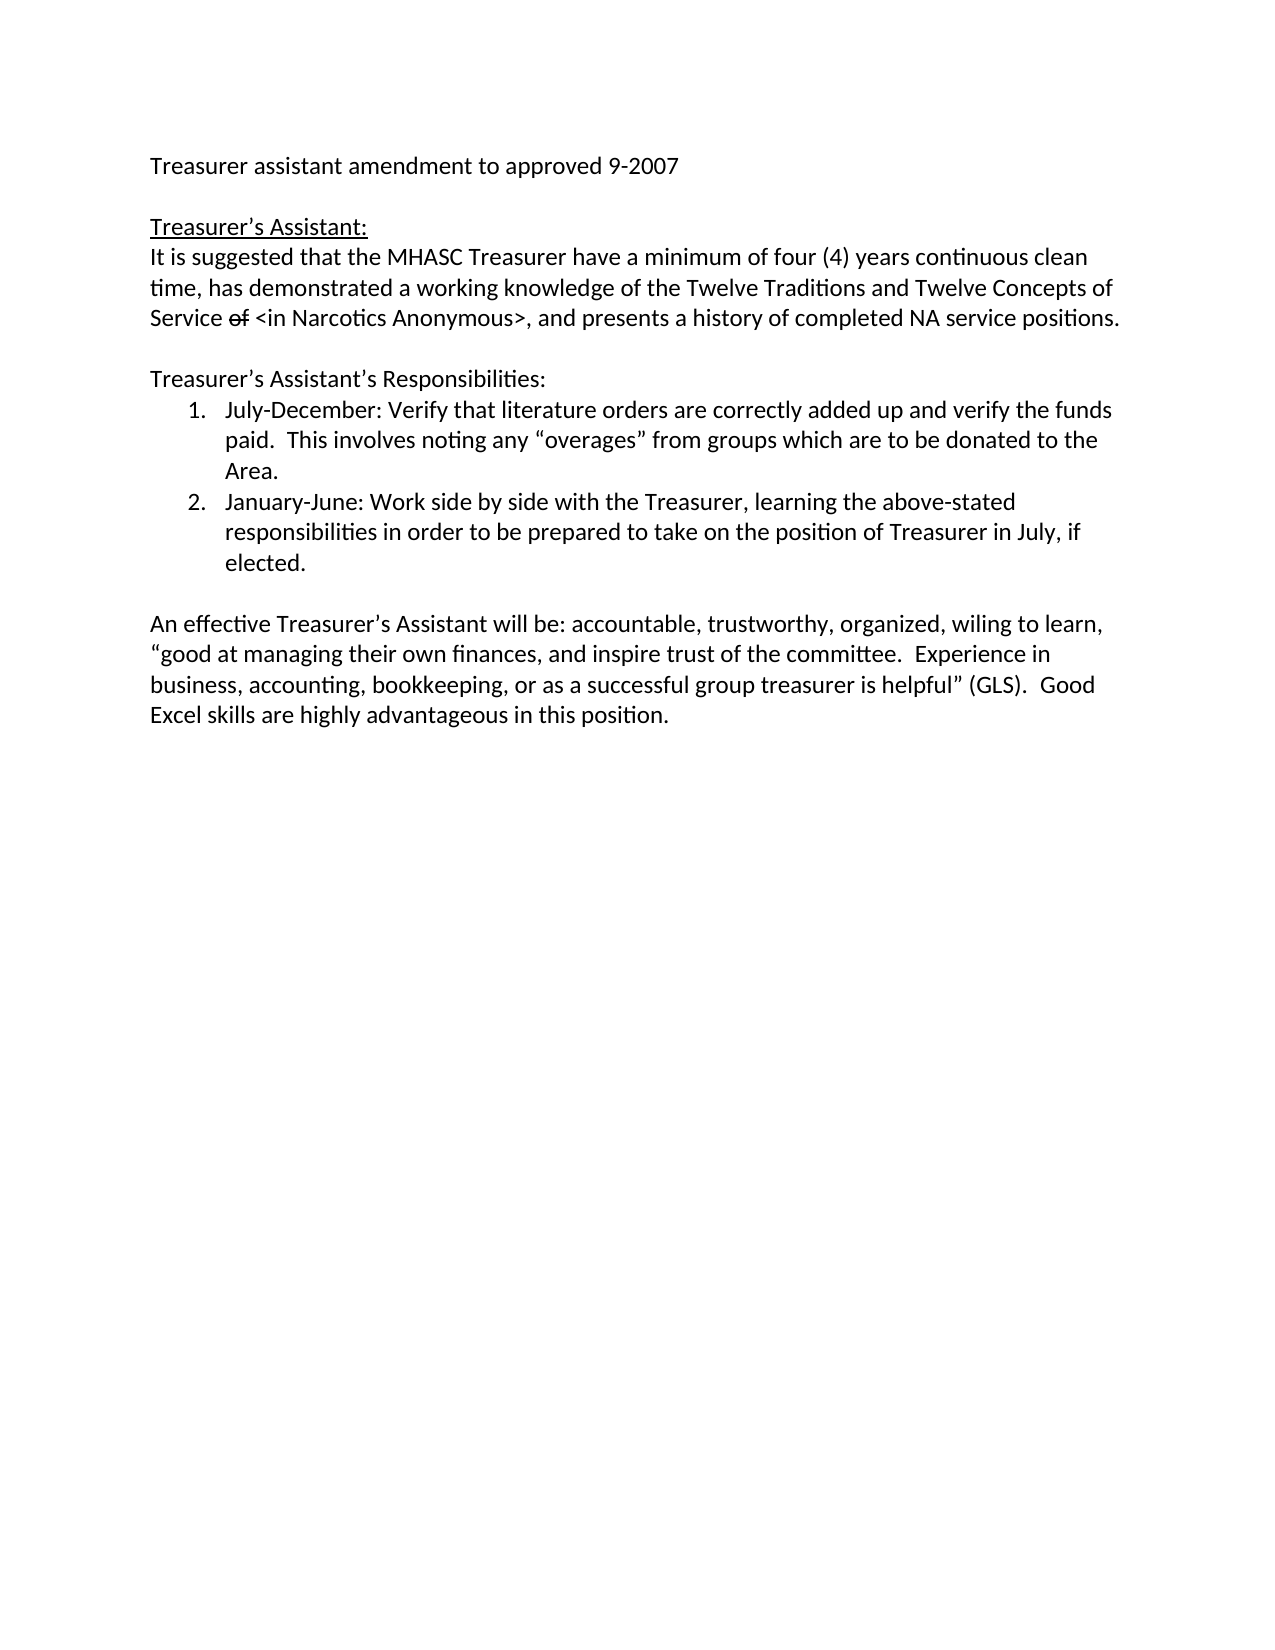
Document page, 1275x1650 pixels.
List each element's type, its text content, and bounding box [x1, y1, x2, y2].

text It is suggested that the MHASC Treasurer have a minimum of four (4) years continuous clean time, has demonstrated a working knowledge of the Twelve Traditions and Twelve Concepts of Service of <in Narcotics Anonymous>, and presents a history of completed NA service positions. [150, 242, 1125, 333]
text Treasurer’s Assistant: [150, 211, 1125, 242]
text Treasurer’s Assistant’s Responsibilities: [150, 364, 1125, 394]
text An effective Treasurer’s Assistant will be: accountable, trustworthy, organized, wiling to learn, “good at managing their own finances, and inspire trust of the committee. Experience in business, accounting, bookkeeping, or as a successful group treasurer is helpful” (GLS). Good Excel skills are highly advantageous in this position. [150, 608, 1125, 730]
text Treasurer assistant amendment to approved 9-2007 [150, 150, 1125, 181]
list January-June: Work side by side with the Treasurer, learning the above-stated responsibilities in order to be prepared to take on the position of Treasurer in July, if elected. [187, 486, 1125, 577]
list July-December: Verify that literature orders are correctly added up and verify the funds paid. This involves noting any “overages” from groups which are to be donated to the Area. [187, 394, 1125, 486]
